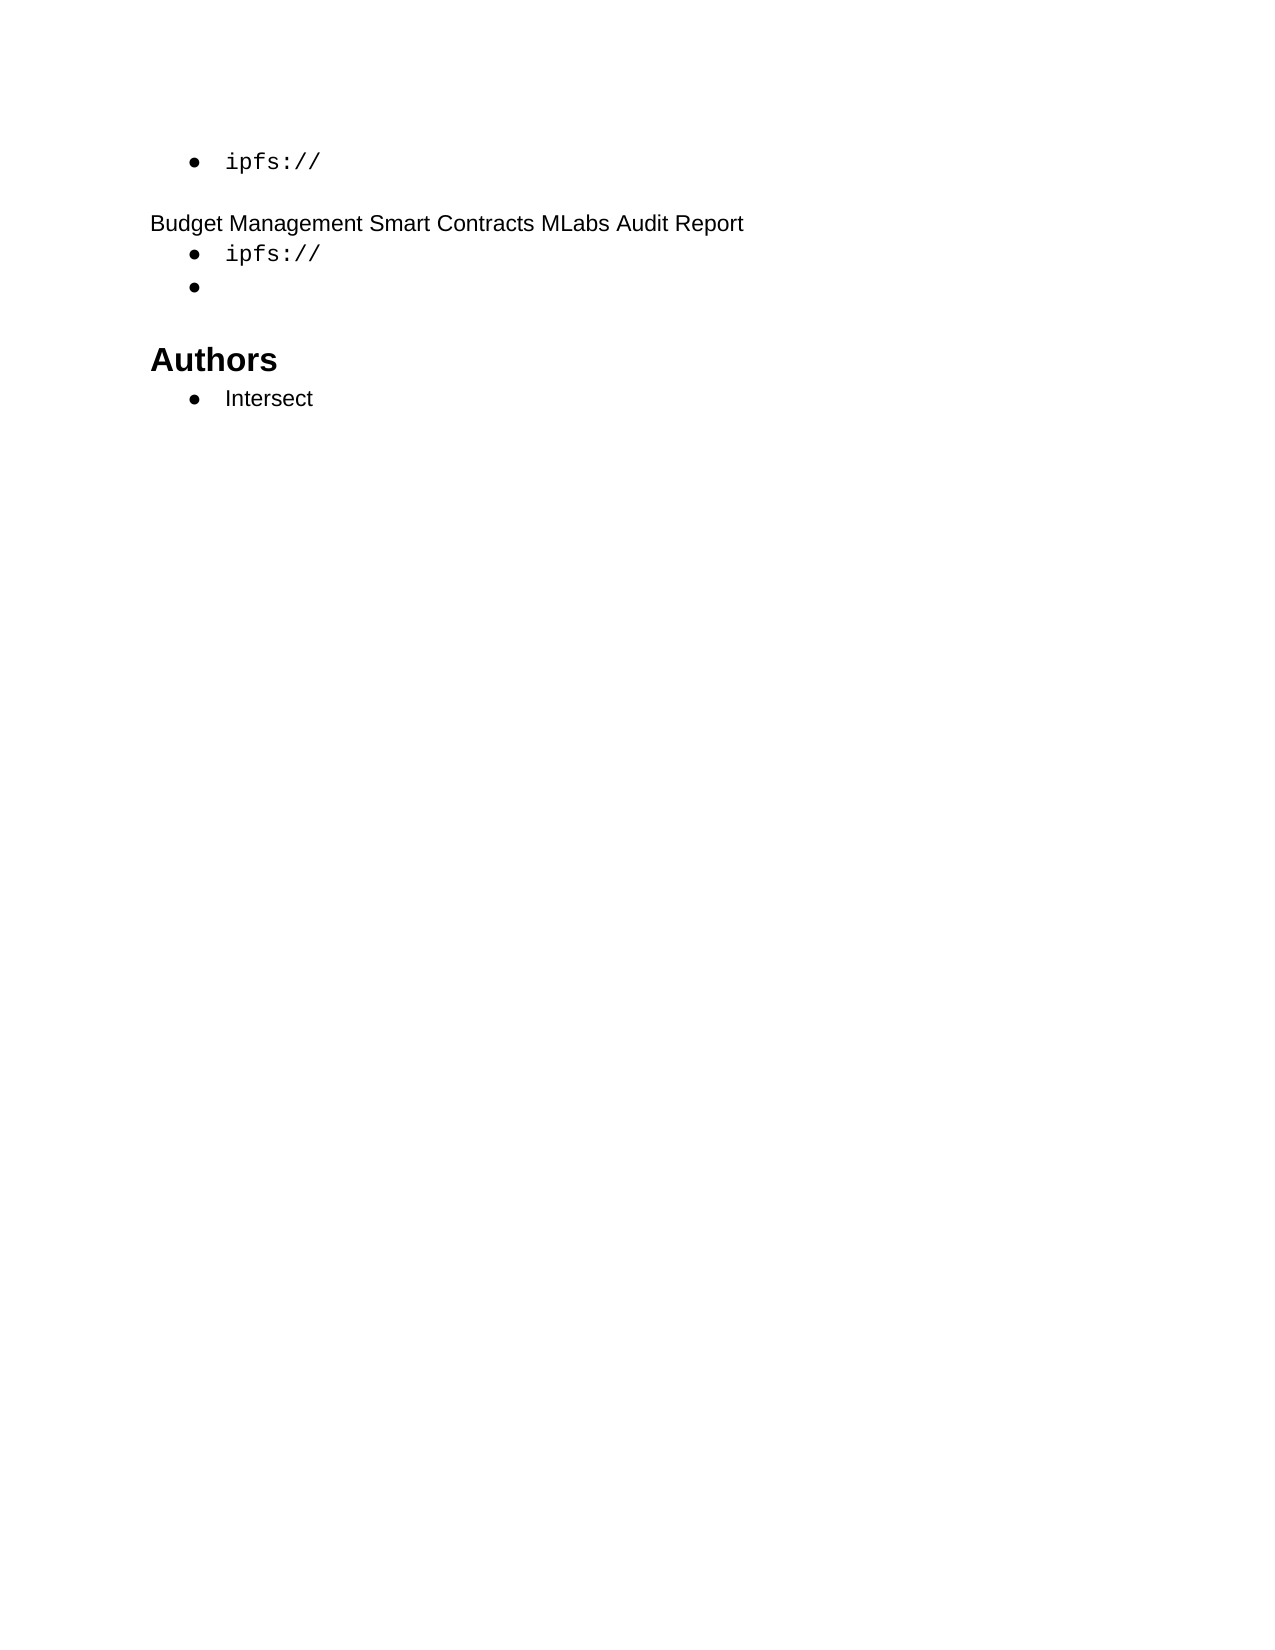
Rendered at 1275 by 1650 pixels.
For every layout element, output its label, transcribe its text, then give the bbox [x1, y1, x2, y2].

list Intersect [187, 385, 1125, 411]
list ipfs:// [187, 240, 1125, 268]
subtitle Authors [150, 340, 1125, 379]
text Budget Management Smart Contracts MLabs Audit Report [150, 210, 1125, 236]
list ipfs:// [187, 150, 1125, 176]
